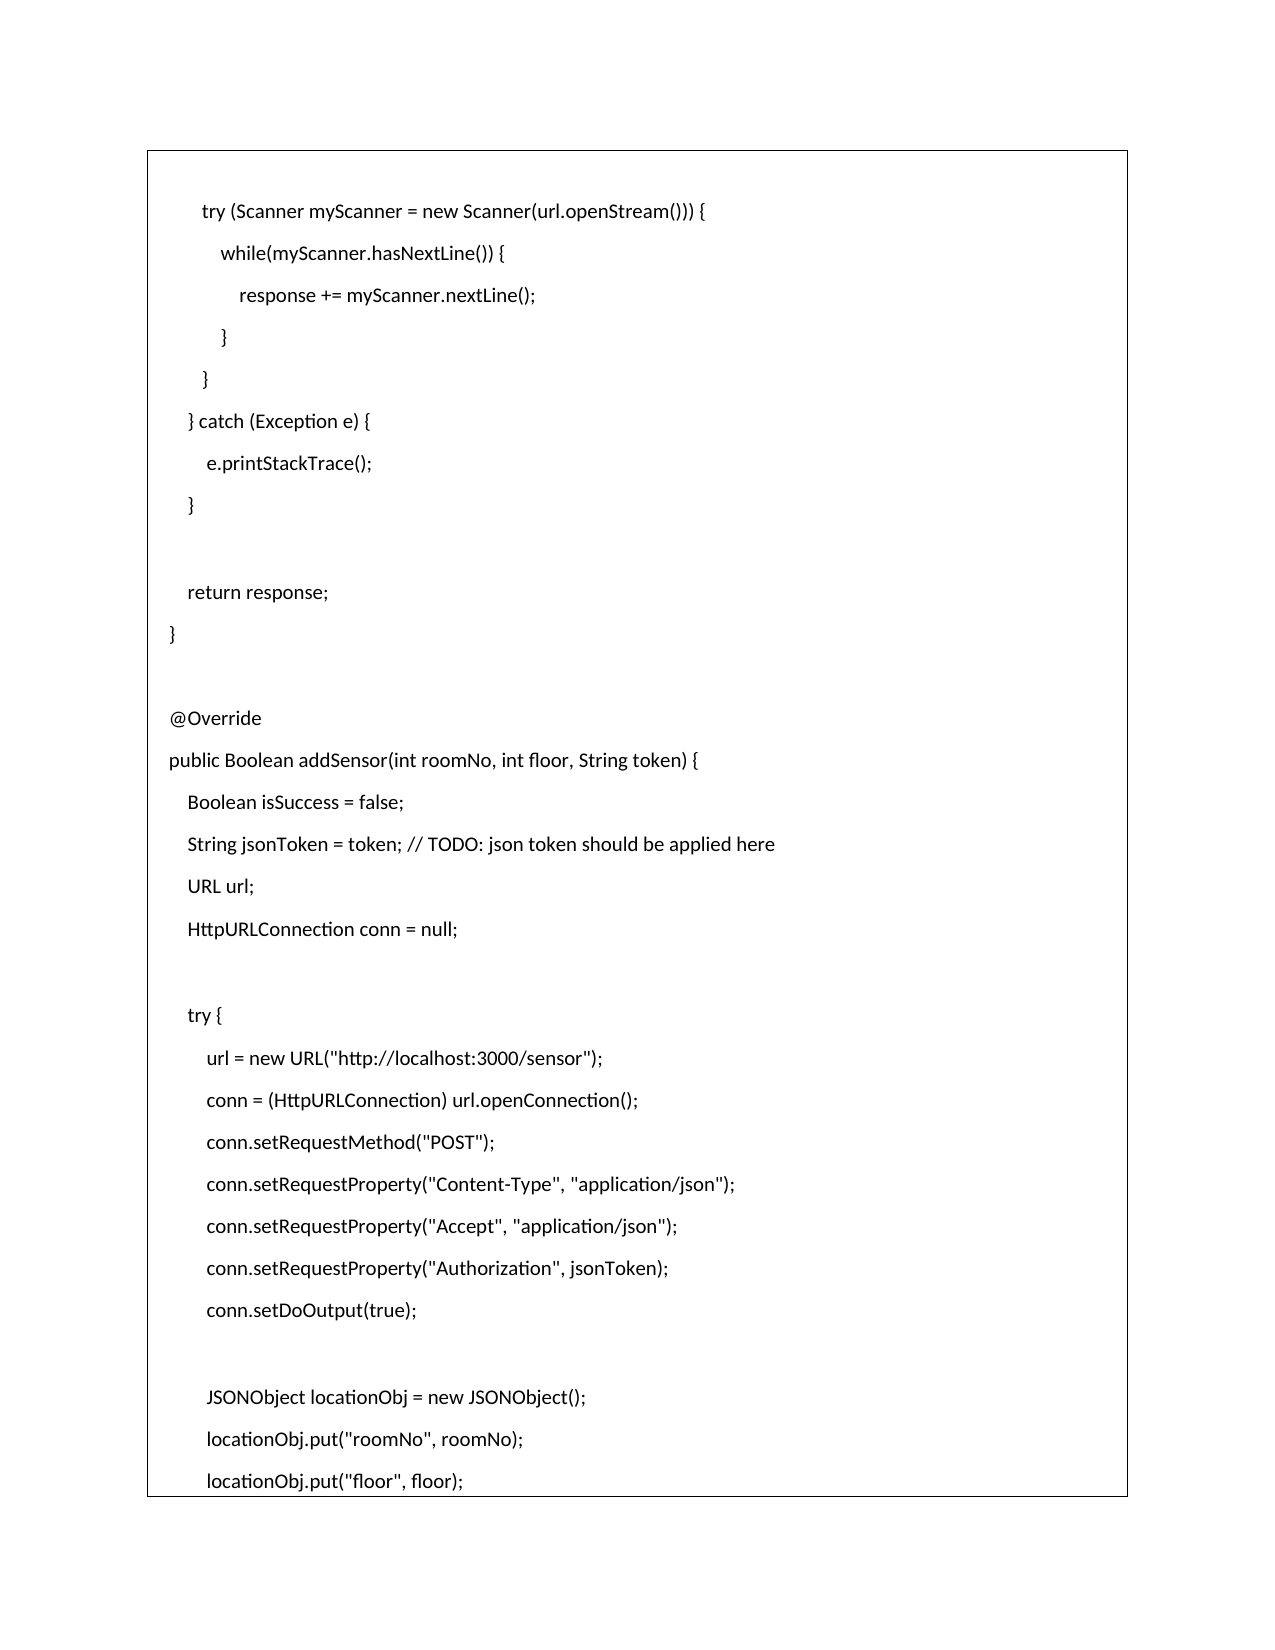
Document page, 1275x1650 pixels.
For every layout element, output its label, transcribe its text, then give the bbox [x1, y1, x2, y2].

text public Boolean addSensor(int roomNo, int floor, String token) { [148, 744, 1127, 773]
text URL url; [148, 871, 1127, 899]
text try { [148, 999, 1127, 1028]
text url = new URL("http://localhost:3000/sensor"); [148, 1042, 1127, 1070]
text } [148, 618, 1127, 647]
text conn.setRequestProperty("Authorization", jsonToken); [148, 1252, 1127, 1281]
text e.printStackTrace(); [148, 447, 1127, 476]
text conn = (HttpURLConnection) url.openConnection(); [148, 1084, 1127, 1112]
text } catch (Exception e) { [148, 405, 1127, 434]
text return response; [148, 576, 1127, 604]
text conn.setRequestMethod("POST"); [148, 1126, 1127, 1154]
text String jsonToken = token; // TODO: json token should be applied here [148, 828, 1127, 857]
text conn.setRequestProperty("Content-Type", "application/json"); [148, 1168, 1127, 1196]
text } [148, 321, 1127, 349]
text @Override [148, 702, 1127, 731]
text conn.setRequestProperty("Accept", "application/json"); [148, 1210, 1127, 1238]
text try (Scanner myScanner = new Scanner(url.openStream())) { [148, 195, 1127, 223]
text response += myScanner.nextLine(); [148, 279, 1127, 307]
text HttpURLConnection conn = null; [148, 913, 1127, 941]
text Boolean isSuccess = false; [148, 786, 1127, 815]
text locationObj.put("roomNo", roomNo); [148, 1423, 1127, 1451]
text } [148, 363, 1127, 392]
text while(myScanner.hasNextLine()) { [148, 237, 1127, 265]
text } [148, 489, 1127, 518]
text JSONObject locationObj = new JSONObject(); [148, 1381, 1127, 1409]
text locationObj.put("floor", floor); [148, 1465, 1127, 1496]
text conn.setDoOutput(true); [148, 1294, 1127, 1323]
